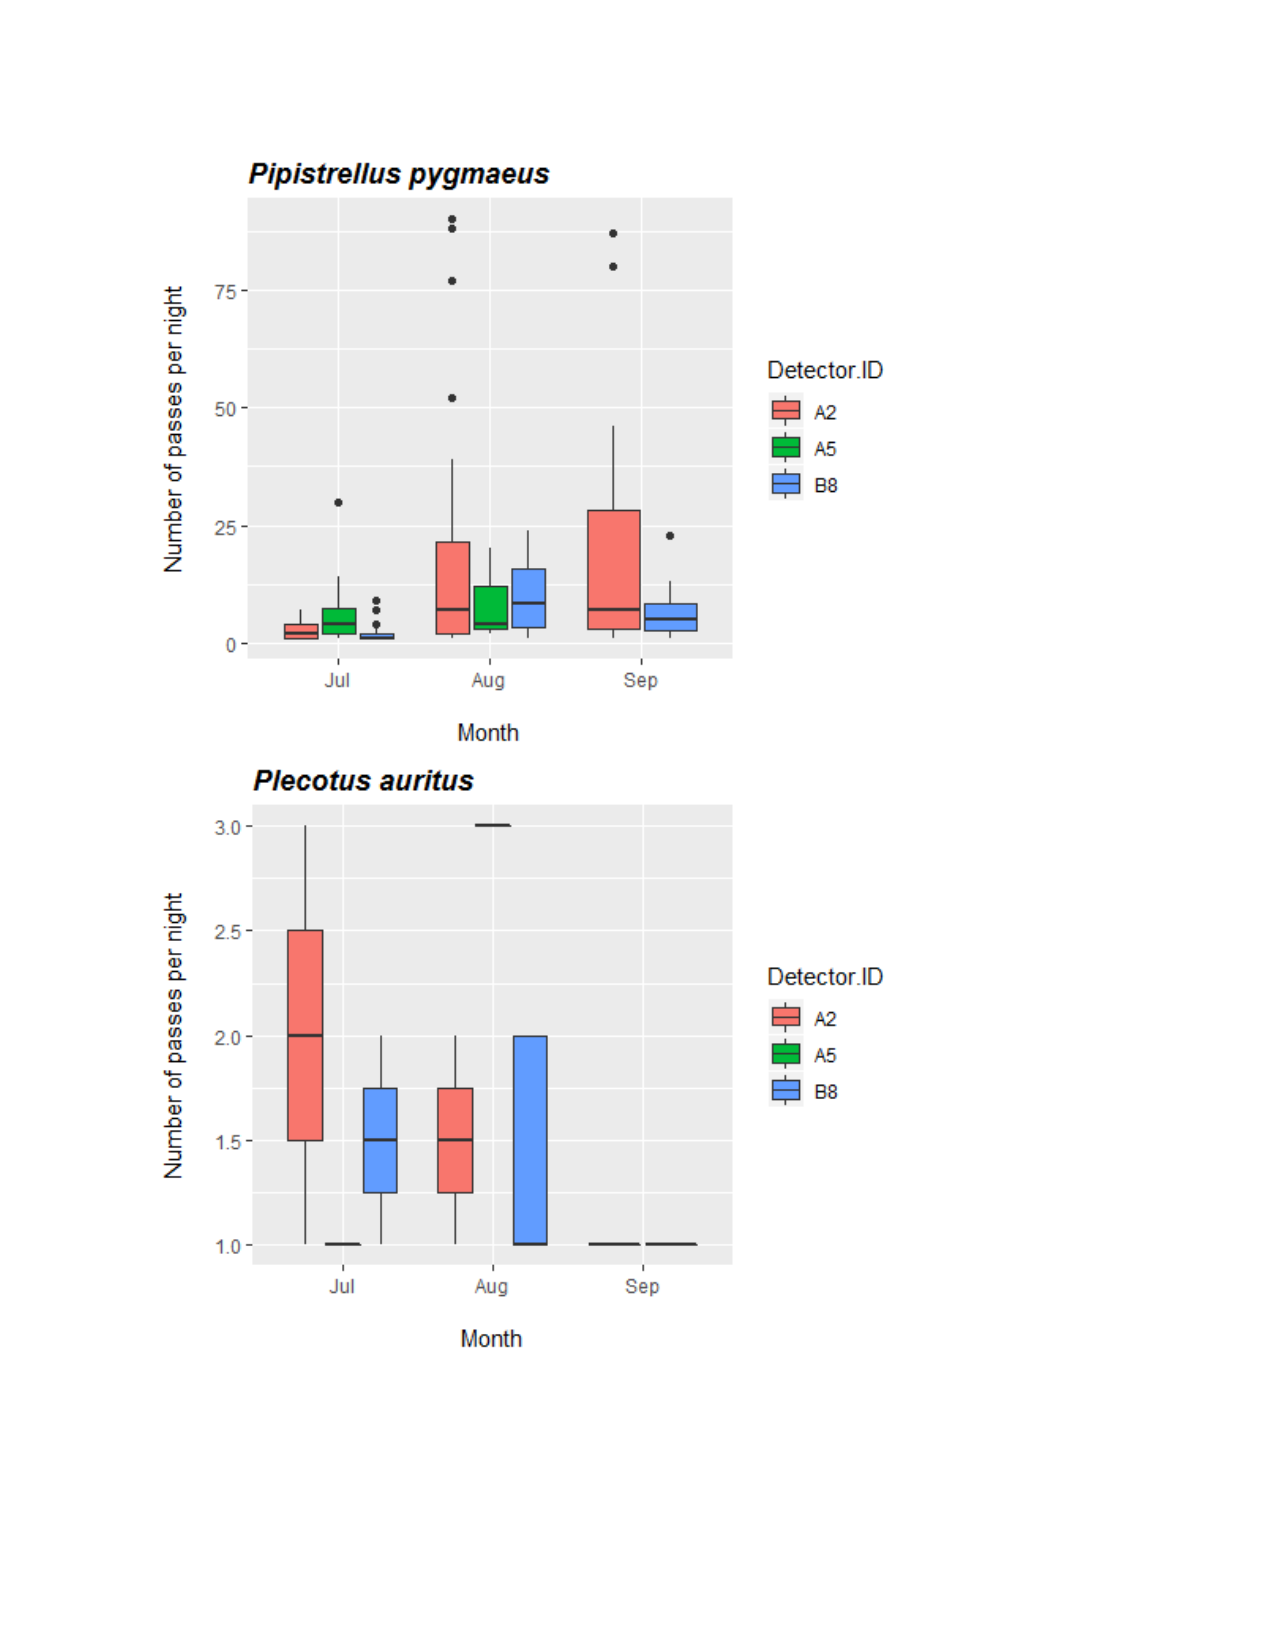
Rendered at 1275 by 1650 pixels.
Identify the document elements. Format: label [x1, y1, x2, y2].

picture [150, 150, 908, 1363]
